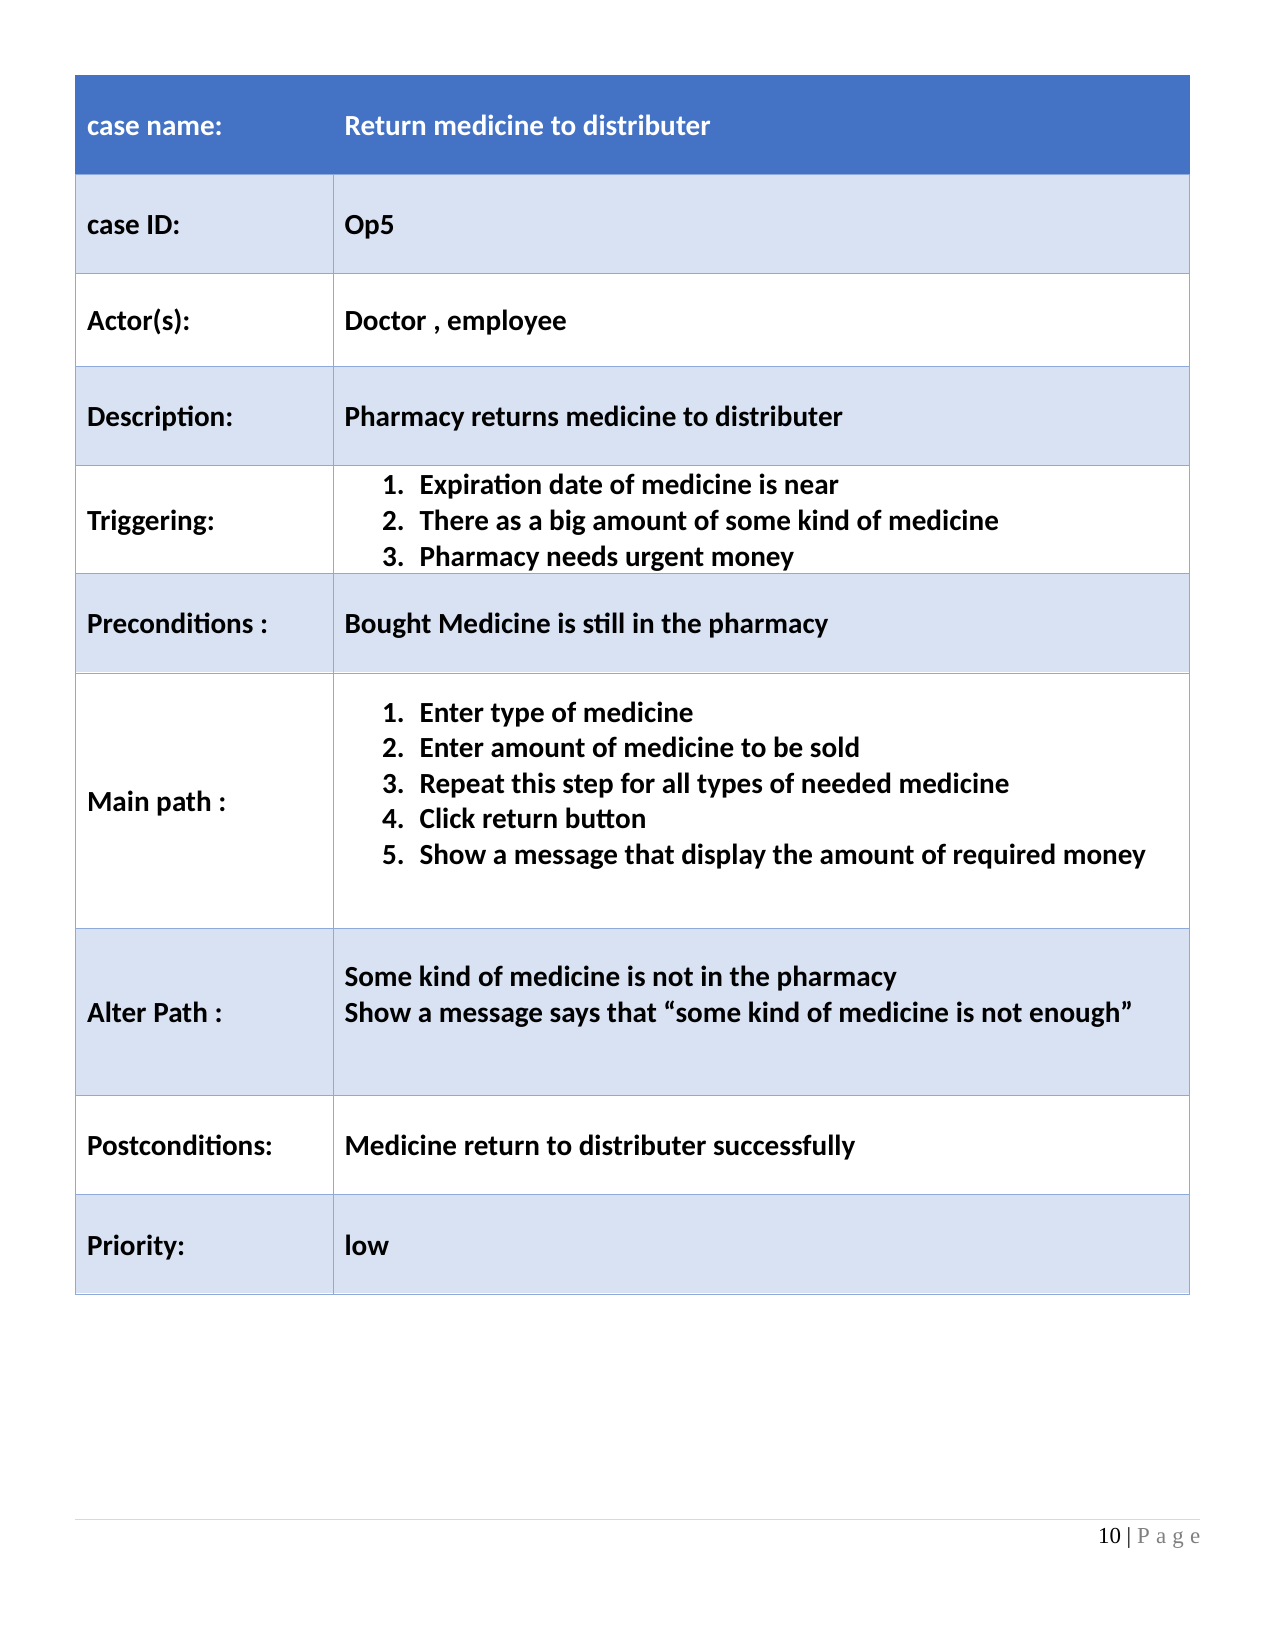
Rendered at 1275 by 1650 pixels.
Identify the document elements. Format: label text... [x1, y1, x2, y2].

table_cell Actor(s): [76, 274, 333, 366]
table_cell Preconditions : [76, 574, 333, 672]
table_cell Medicine return to distributer successfully [334, 1096, 1189, 1194]
table_cell Doctor , employee [334, 274, 1189, 366]
table_cell Main path : [76, 674, 333, 928]
table_header Return medicine to distributer [334, 76, 1189, 174]
table_cell Priority: [76, 1195, 333, 1293]
table_cell Pharmacy returns medicine to distributer [334, 367, 1189, 465]
table_cell low [334, 1195, 1189, 1293]
table_cell Op5 [334, 175, 1189, 273]
table_header case name: [76, 76, 333, 174]
table_cell Triggering: [76, 466, 333, 573]
table_cell Expiration date of medicine is near There as a big amount of some kind of medicine Pharmacy needs urgent money [334, 466, 1189, 573]
table_cell Description: [76, 367, 333, 465]
table_cell Bought Medicine is still in the pharmacy [334, 574, 1189, 672]
table_cell Some kind of medicine is not in the pharmacy Show a message says that “some kind of medicine is not enough” [334, 929, 1189, 1095]
table_cell Alter Path : [76, 929, 333, 1095]
table_cell case ID: [76, 175, 333, 273]
table_cell Postconditions: [76, 1096, 333, 1194]
table_cell Enter type of medicine Enter amount of medicine to be sold Repeat this step for all types of needed medicine Click return button Show a message that display the amount of required money [334, 674, 1189, 928]
